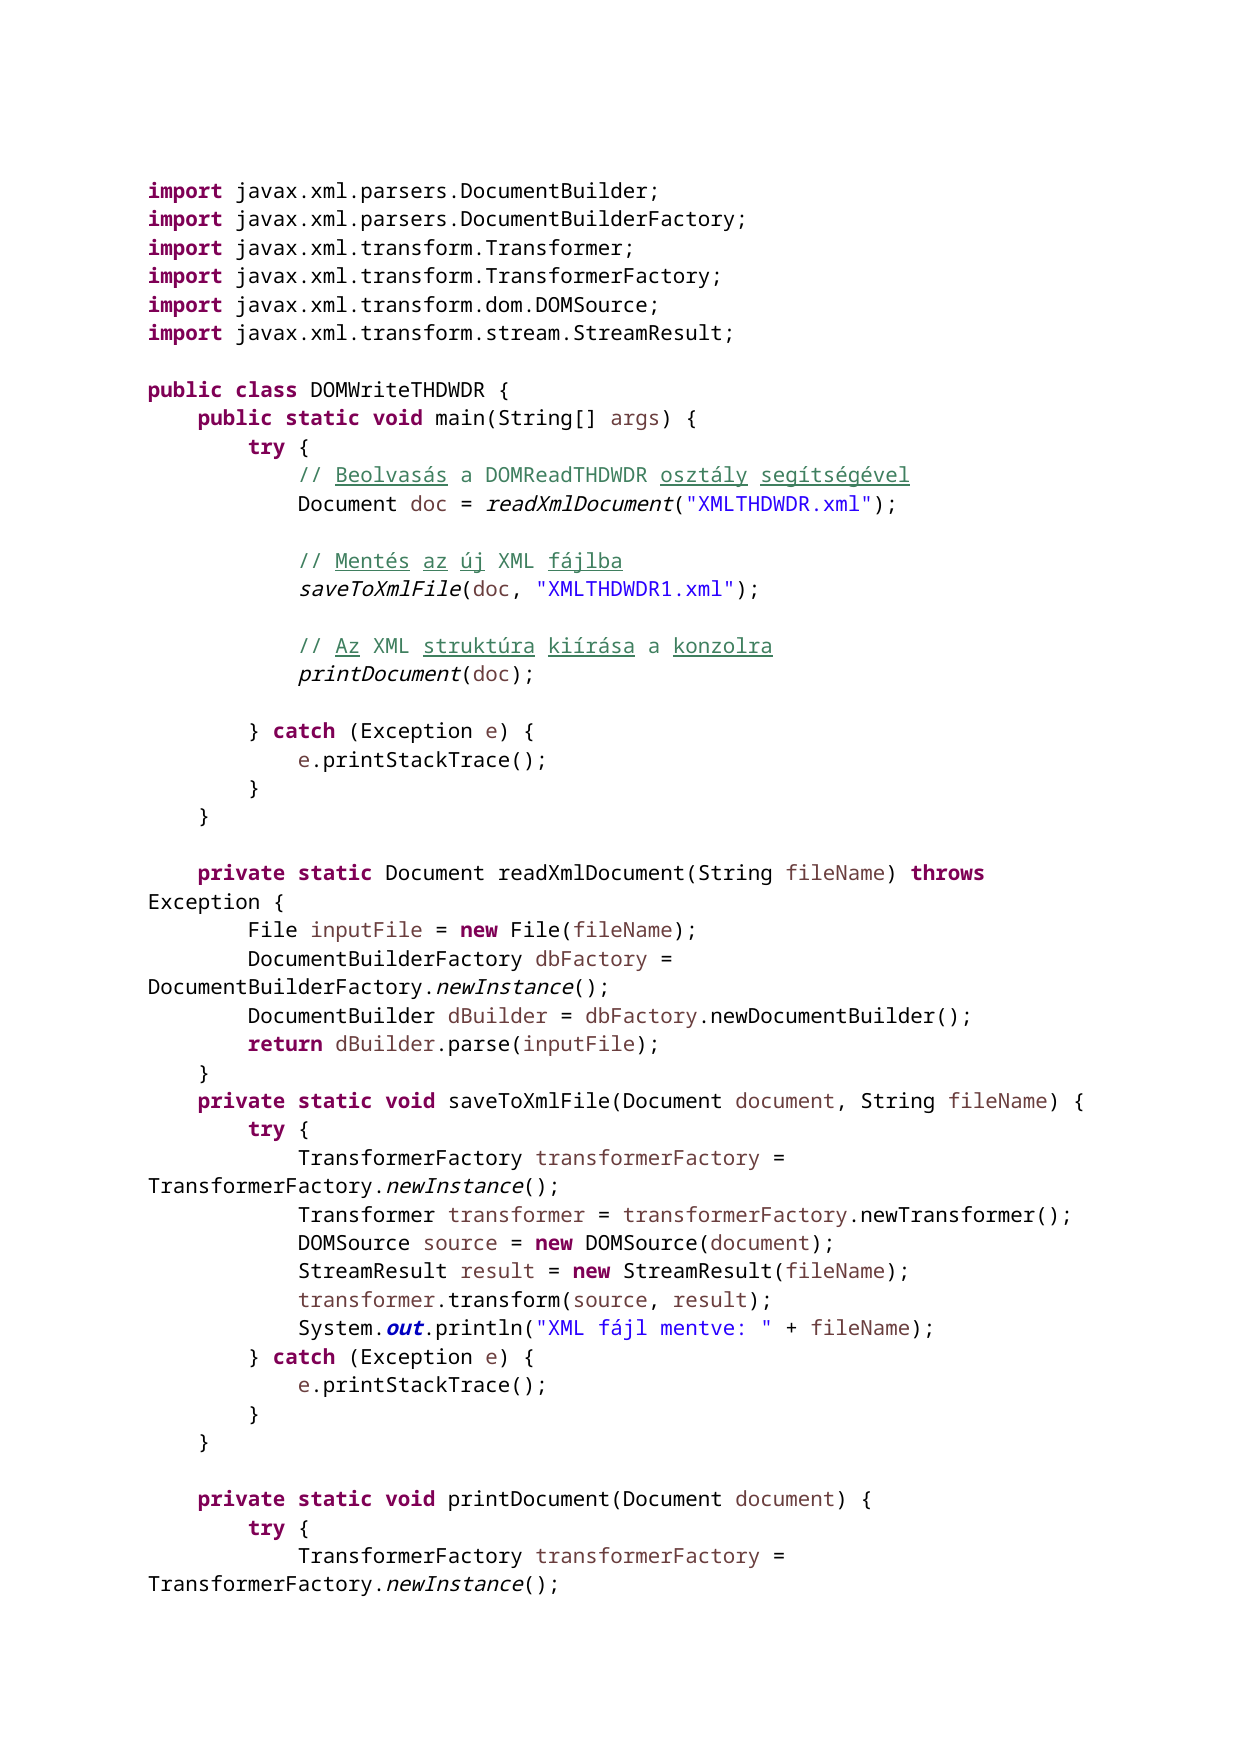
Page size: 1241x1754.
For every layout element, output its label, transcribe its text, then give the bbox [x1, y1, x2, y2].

text private static void saveToXmlFile(Document document, String fileName) { [148, 1086, 1093, 1114]
text public class DOMWriteTHDWDR { [148, 375, 1093, 403]
text printDocument(doc); [148, 659, 1093, 688]
text } [148, 1427, 1093, 1456]
text } [148, 1399, 1093, 1427]
text import javax.xml.parsers.DocumentBuilder; [148, 176, 1093, 204]
text File inputFile = new File(fileName); [148, 915, 1093, 944]
text // Beolvasás a DOMReadTHDWDR osztály segítségével [148, 460, 1093, 489]
text Transformer transformer = transformerFactory.newTransformer(); [148, 1200, 1093, 1228]
text saveToXmlFile(doc, "XMLTHDWDR1.xml"); [148, 574, 1093, 603]
text import javax.xml.transform.Transformer; [148, 233, 1093, 261]
text TransformerFactory transformerFactory = TransformerFactory.newInstance(); [148, 1143, 1093, 1200]
text // Az XML struktúra kiírása a konzolra [148, 631, 1093, 659]
text e.printStackTrace(); [148, 745, 1093, 773]
text private static void printDocument(Document document) { [148, 1484, 1093, 1513]
text } [148, 1058, 1093, 1086]
text } [148, 802, 1093, 830]
text transformer.transform(source, result); [148, 1285, 1093, 1313]
text import javax.xml.transform.dom.DOMSource; [148, 290, 1093, 318]
text import javax.xml.transform.stream.StreamResult; [148, 318, 1093, 347]
text } catch (Exception e) { [148, 1342, 1093, 1370]
text public static void main(String[] args) { [148, 403, 1093, 432]
text } catch (Exception e) { [148, 716, 1093, 745]
text // Mentés az új XML fájlba [148, 546, 1093, 574]
text private static Document readXmlDocument(String fileName) throws Exception { [148, 858, 1093, 915]
text import javax.xml.transform.TransformerFactory; [148, 261, 1093, 290]
text import javax.xml.parsers.DocumentBuilderFactory; [148, 204, 1093, 233]
text e.printStackTrace(); [148, 1370, 1093, 1399]
text try { [148, 432, 1093, 460]
text try { [148, 1114, 1093, 1143]
text TransformerFactory transformerFactory = TransformerFactory.newInstance(); [148, 1541, 1093, 1598]
text } [148, 773, 1093, 802]
text DocumentBuilder dBuilder = dbFactory.newDocumentBuilder(); [148, 1001, 1093, 1029]
text Document doc = readXmlDocument("XMLTHDWDR.xml"); [148, 489, 1093, 517]
text DOMSource source = new DOMSource(document); [148, 1228, 1093, 1257]
text try { [148, 1513, 1093, 1541]
text StreamResult result = new StreamResult(fileName); [148, 1257, 1093, 1285]
text System.out.println("XML fájl mentve: " + fileName); [148, 1313, 1093, 1342]
text return dBuilder.parse(inputFile); [148, 1029, 1093, 1058]
text DocumentBuilderFactory dbFactory = DocumentBuilderFactory.newInstance(); [148, 944, 1093, 1001]
